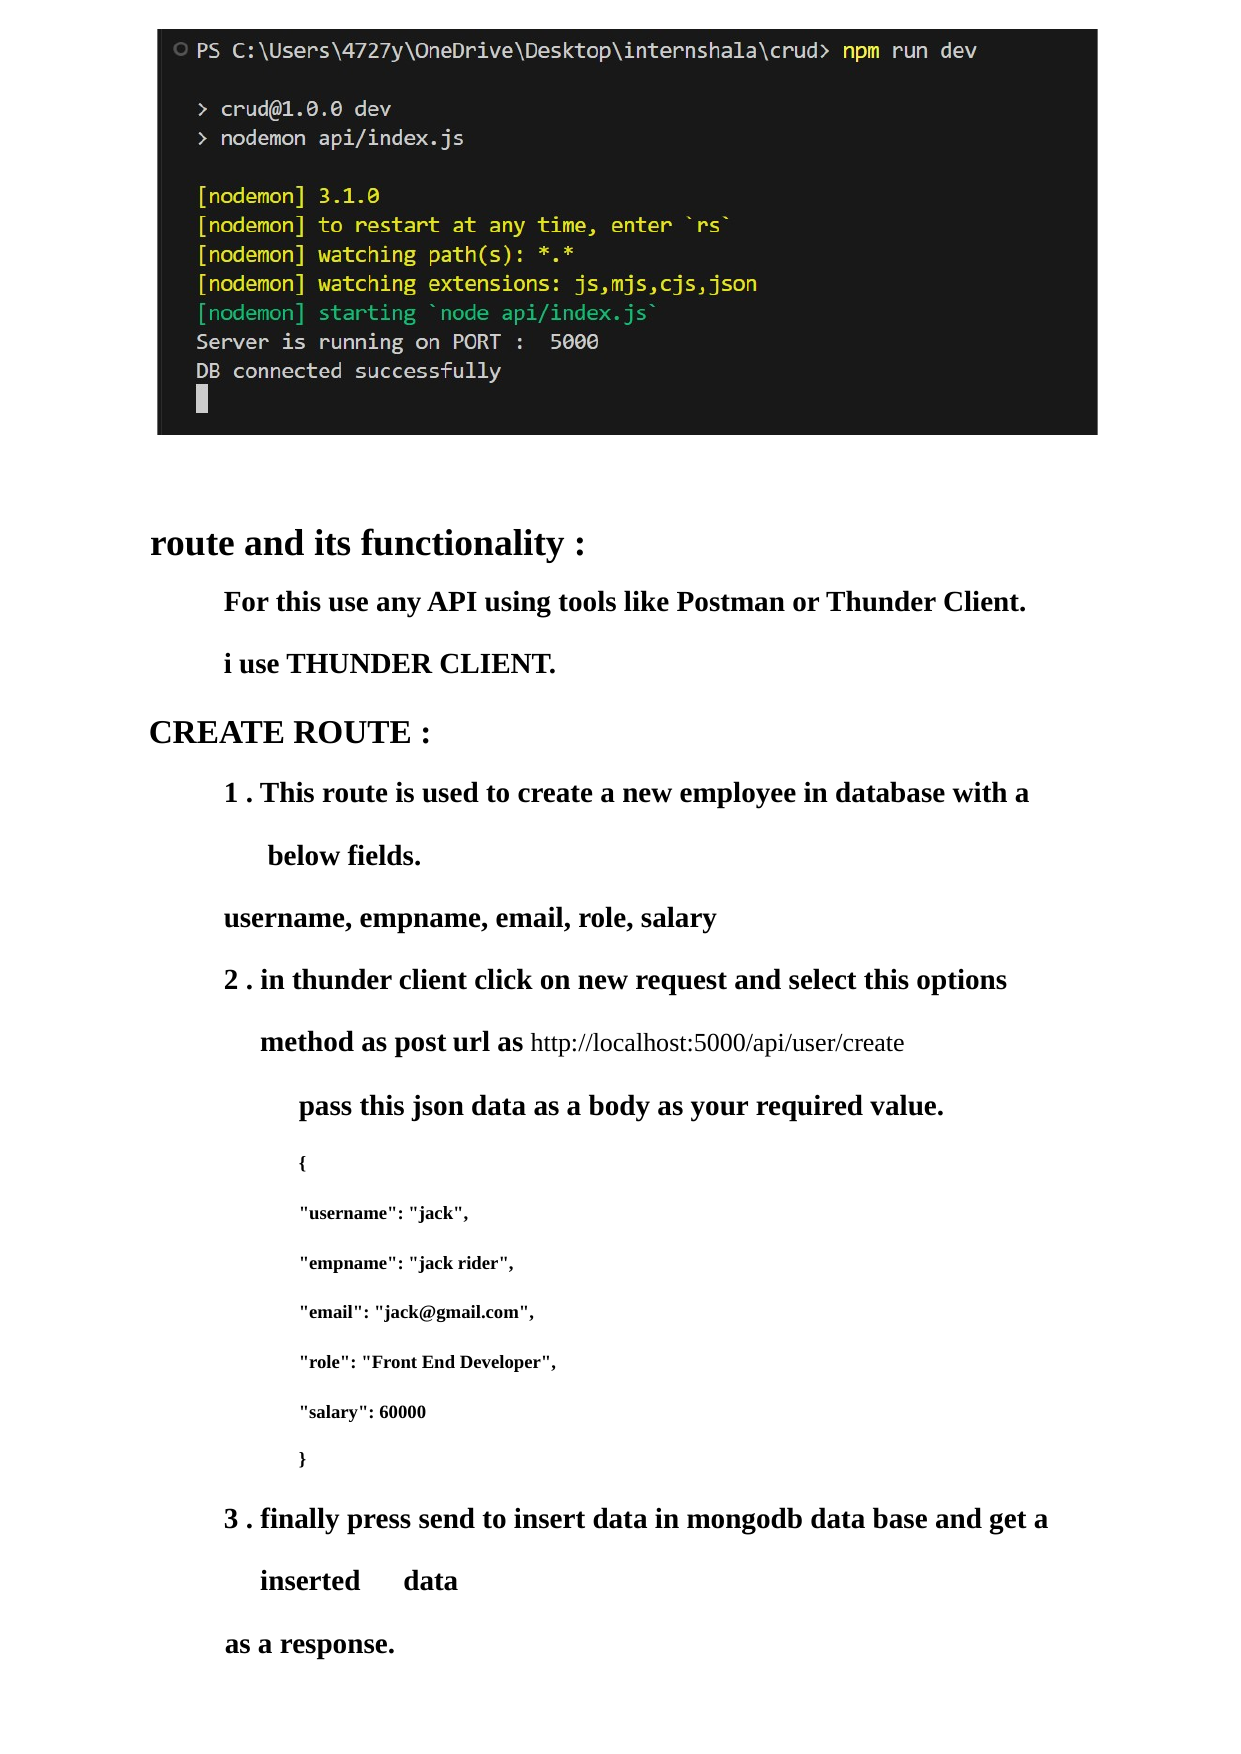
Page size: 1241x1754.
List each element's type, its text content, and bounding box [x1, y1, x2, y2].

text "salary": 60000 [298, 1401, 1097, 1422]
list . finally press send to insert data in mongodb data base and get a [223, 1501, 1097, 1535]
text } [298, 1448, 1097, 1469]
text "email": "jack@gmail.com", [298, 1301, 1097, 1323]
text username, empname, email, role, salary [223, 900, 1097, 933]
text For this use any API using tools like Postman or Thunder Client. [223, 584, 1097, 618]
text { [298, 1152, 1097, 1174]
text below fields. [223, 838, 1097, 871]
list . This route is used to create a new employee in database with a [223, 775, 1097, 809]
text method as post url as http://localhost:5000/api/user/create pass this json data as a body as your required value. [223, 1024, 947, 1122]
text inserted data as a response. [223, 1563, 487, 1659]
text i use THUNDER CLIENT. [223, 646, 1097, 680]
text "empname": "jack rider", [298, 1252, 1097, 1273]
text "role": "Front End Developer", [298, 1351, 1097, 1373]
text CREATE ROUTE : [148, 712, 1097, 751]
picture [157, 29, 1098, 435]
text route and its functionality : [150, 520, 1097, 563]
text "username": "jack", [298, 1202, 1097, 1223]
list . in thunder client click on new request and select this options [223, 962, 1097, 996]
